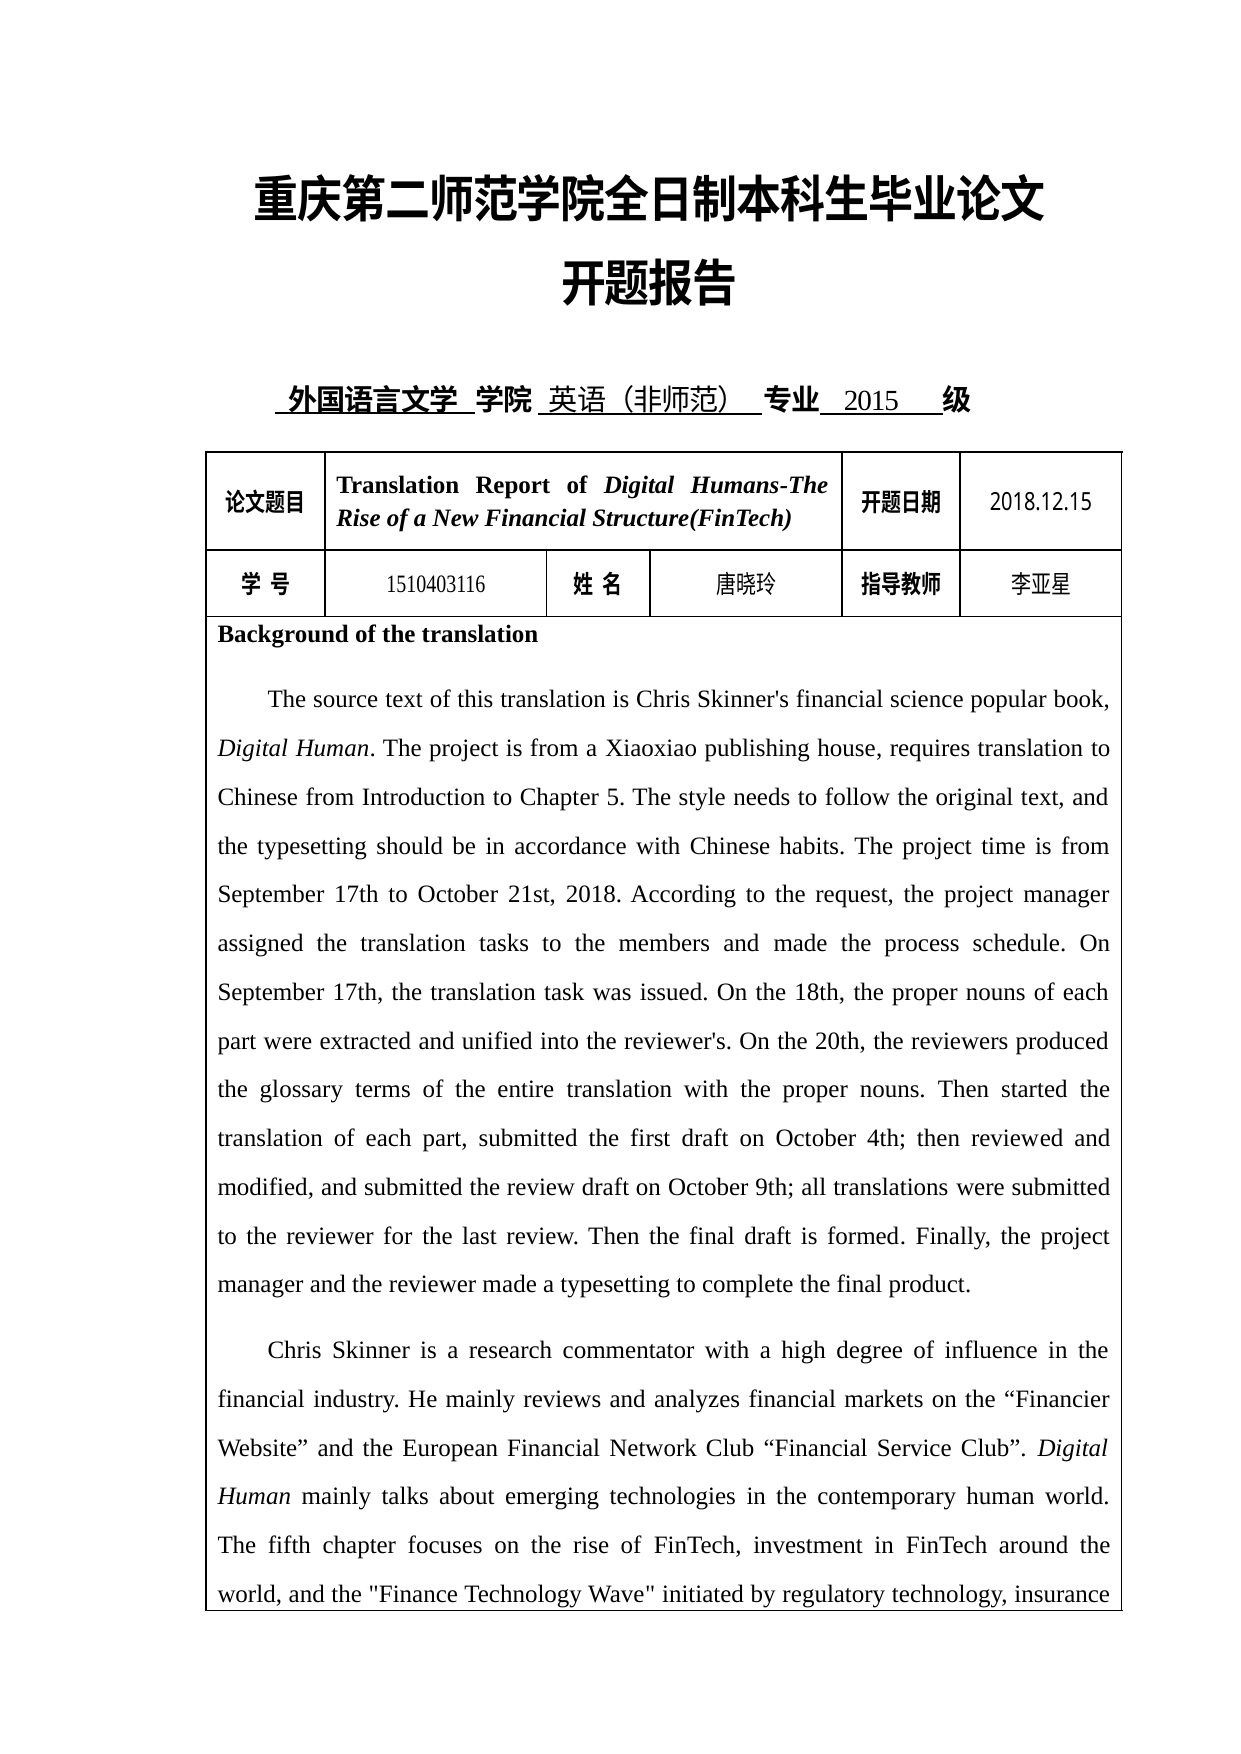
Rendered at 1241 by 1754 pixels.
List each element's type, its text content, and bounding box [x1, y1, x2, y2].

table_cell 姓 名 [547, 551, 649, 616]
table_header 论文题目 [207, 453, 324, 549]
text 开题报告 [207, 231, 1092, 329]
text 重庆第二师范学院全日制本科生毕业论文 [207, 159, 1092, 231]
table_header 2018.12.15 [961, 453, 1121, 549]
table_cell 李亚星 [961, 551, 1121, 616]
table_cell 唐晓玲 [651, 551, 841, 616]
text 外国语言文学 学院 英语（非师范） 专业 2015 级 [207, 365, 1092, 430]
table_cell 1510403116 [326, 551, 546, 616]
table_cell 指导教师 [843, 551, 959, 616]
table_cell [207, 617, 1121, 1609]
table_header Translation Report of Digital Humans-The Rise of a New Financial Structure(FinTech) [326, 453, 841, 549]
table_header 开题日期 [843, 453, 959, 549]
table_cell 学 号 [207, 551, 324, 616]
